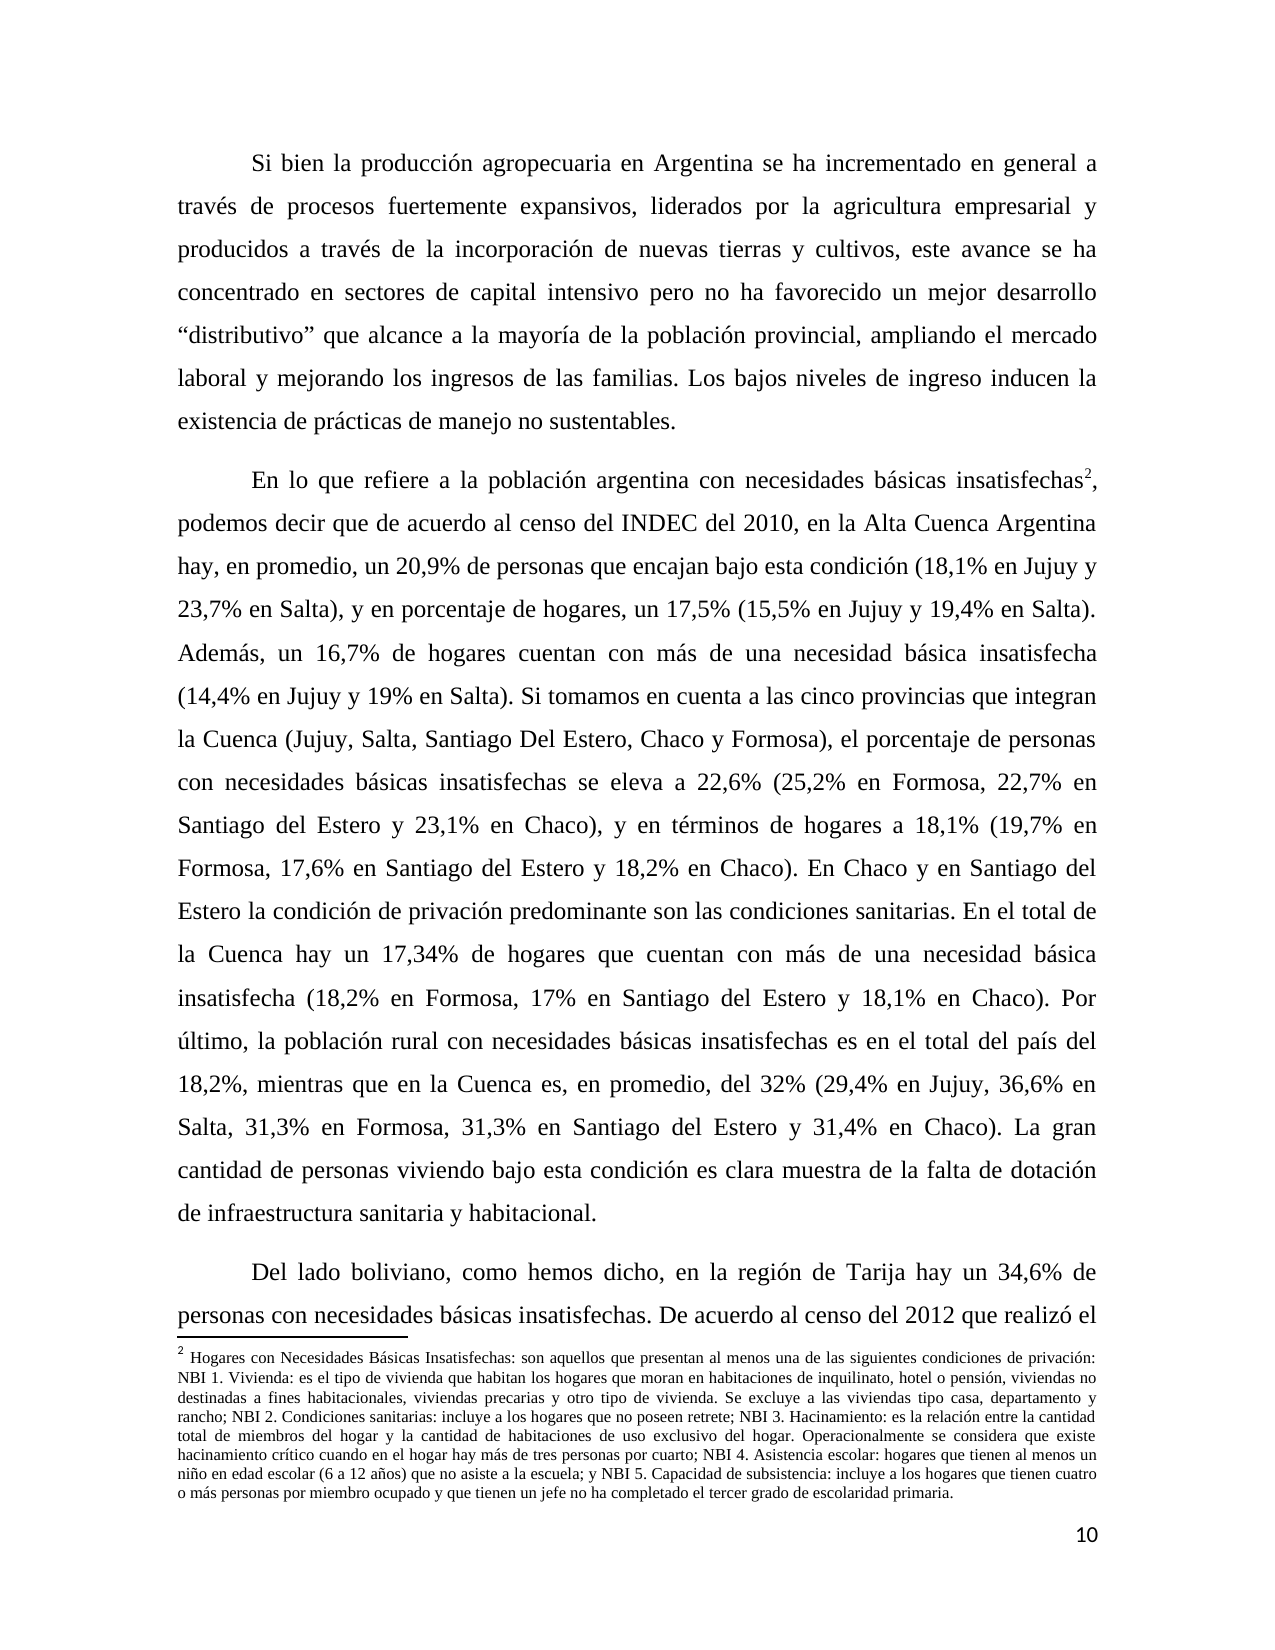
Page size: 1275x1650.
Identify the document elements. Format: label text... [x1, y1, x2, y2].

text Si bien la producción agropecuaria en Argentina se ha incrementado en general a través de procesos fuertemente expansivos, liderados por la agricultura empresarial y producidos a través de la incorporación de nuevas tierras y cultivos, este avance se ha concentrado en sectores de capital intensivo pero no ha favorecido un mejor desarrollo “distributivo” que alcance a la mayoría de la población provincial, ampliando el mercado laboral y mejorando los ingresos de las familias. Los bajos niveles de ingreso inducen la existencia de prácticas de manejo no sustentables. [177, 148, 1098, 435]
text En lo que refiere a la población argentina con necesidades básicas insatisfechas, podemos decir que de acuerdo al censo del INDEC del 2010, en la Alta Cuenca Argentina hay, en promedio, un 20,9% de personas que encajan bajo esta condición (18,1% en Jujuy y 23,7% en Salta), y en porcentaje de hogares, un 17,5% (15,5% en Jujuy y 19,4% en Salta). Además, un 16,7% de hogares cuentan con más de una necesidad básica insatisfecha (14,4% en Jujuy y 19% en Salta). Si tomamos en cuenta a las cinco provincias que integran la Cuenca (Jujuy, Salta, Santiago Del Estero, Chaco y Formosa), el porcentaje de personas con necesidades básicas insatisfechas se eleva a 22,6% (25,2% en Formosa, 22,7% en Santiago del Estero y 23,1% en Chaco), y en términos de hogares a 18,1% (19,7% en Formosa, 17,6% en Santiago del Estero y 18,2% en Chaco). En Chaco y en Santiago del Estero la condición de privación predominante son las condiciones sanitarias. En el total de la Cuenca hay un 17,34% de hogares que cuentan con más de una necesidad básica insatisfecha (18,2% en Formosa, 17% en Santiago del Estero y 18,1% en Chaco). Por último, la población rural con necesidades básicas insatisfechas es en el total del país del 18,2%, mientras que en la Cuenca es, en promedio, del 32% (29,4% en Jujuy, 36,6% en Salta, 31,3% en Formosa, 31,3% en Santiago del Estero y 31,4% en Chaco). La gran cantidad de personas viviendo bajo esta condición es clara muestra de la falta de dotación de infraestructura sanitaria y habitacional. [177, 465, 1098, 1227]
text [177, 1257, 1098, 1329]
